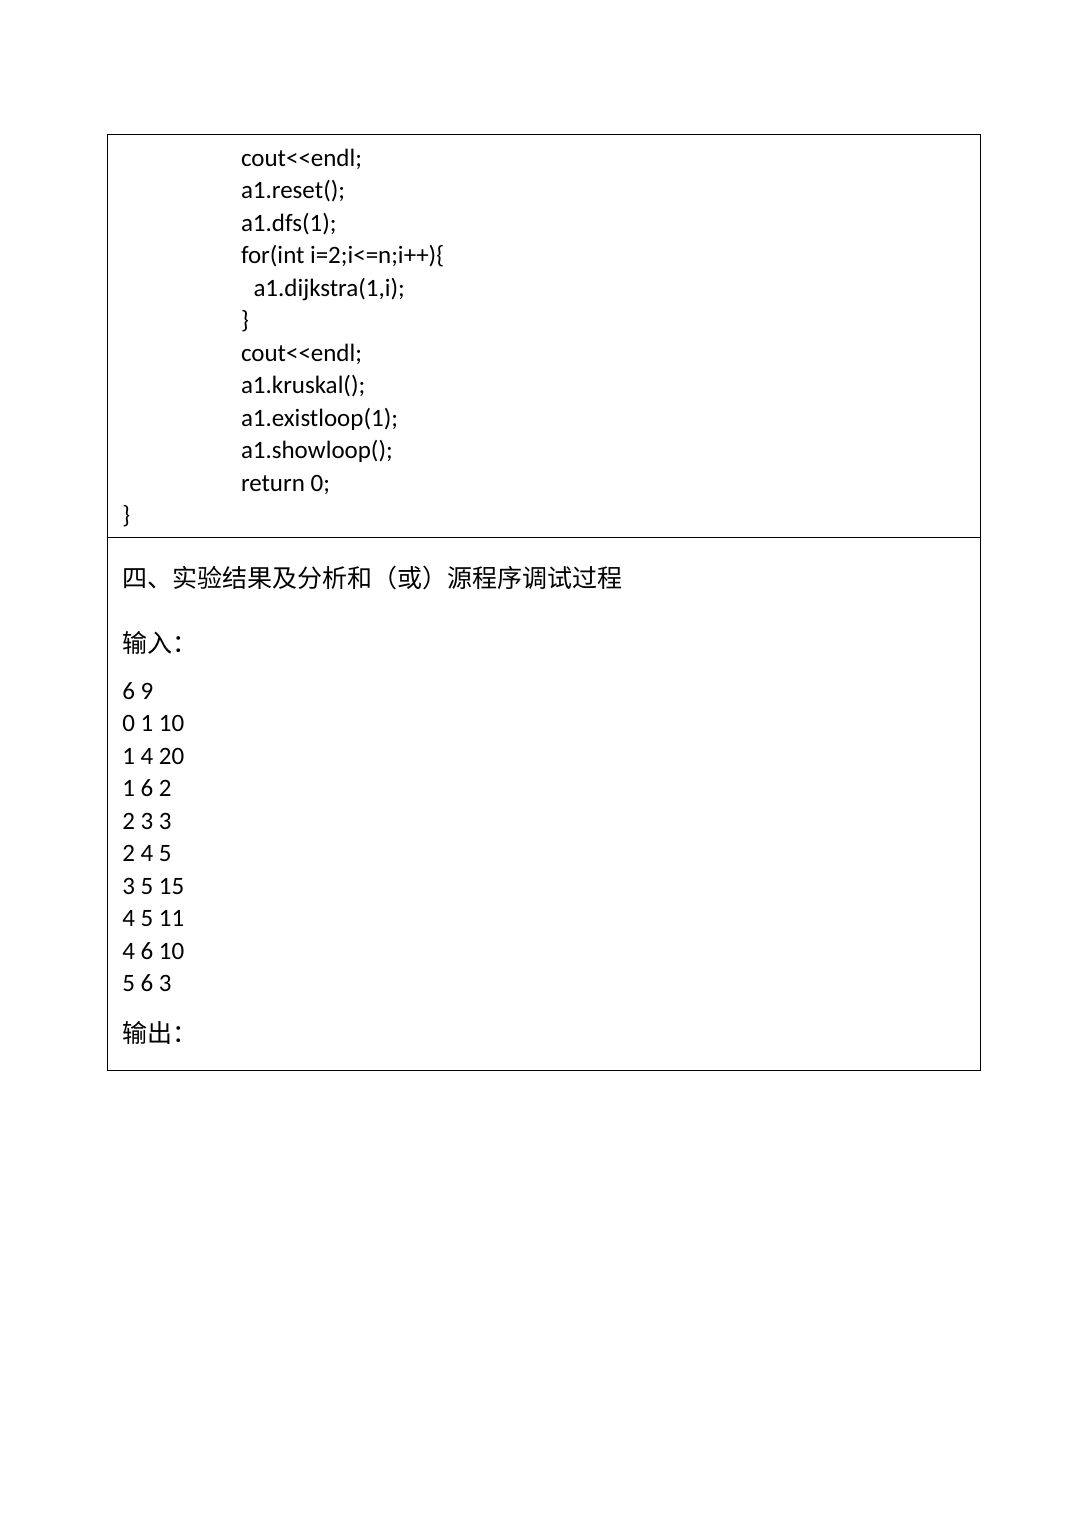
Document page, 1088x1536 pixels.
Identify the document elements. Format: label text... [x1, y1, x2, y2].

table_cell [108, 135, 980, 537]
table_cell 四、实验结果及分析和（或）源程序调试过程 输入： 6 9 0 1 10 1 4 20 1 6 2 2 3 3 2 4 5 3 5 15 4 5 11 4 6 10 5 6 3 输出： [108, 538, 980, 1070]
